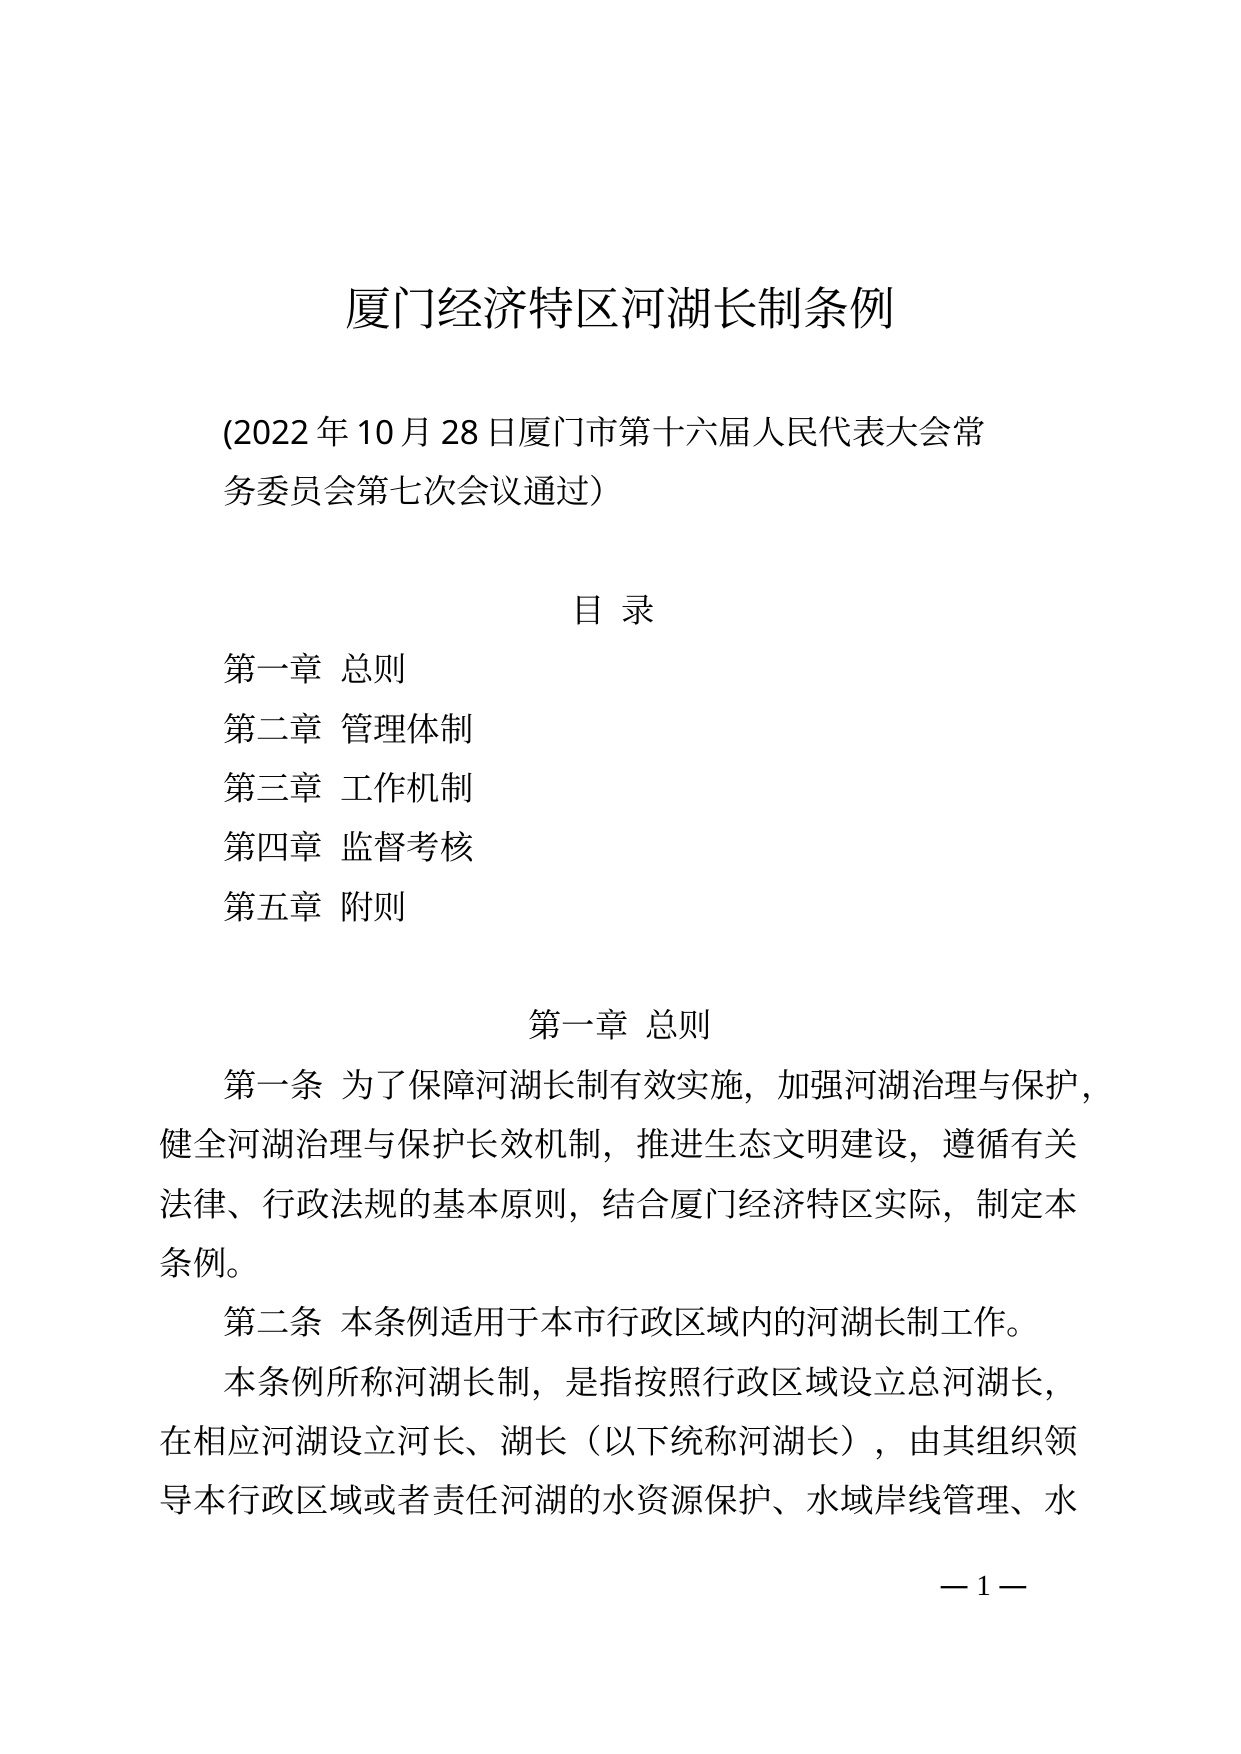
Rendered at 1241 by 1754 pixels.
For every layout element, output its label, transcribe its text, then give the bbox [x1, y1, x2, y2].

text 第二章 管理体制 [159, 693, 1081, 753]
text 第三章 工作机制 [159, 753, 1081, 812]
text 第一章 总则 [159, 634, 1081, 693]
text 第一条 为了保障河湖长制有效实施，加强河湖治理与保护，健全河湖治理与保护长效机制，推进生态文明建设，遵循有关法律、行政法规的基本原则，结合厦门经济特区实际，制定本条例。 [159, 1050, 1081, 1287]
text 第五章 附则 [159, 872, 1081, 931]
text 目 录 [159, 575, 1081, 634]
text 第二条 本条例适用于本市行政区域内的河湖长制工作。 [159, 1287, 1081, 1347]
text 厦门经济特区河湖长制条例 [159, 278, 1081, 337]
text 第四章 监督考核 [159, 812, 1081, 872]
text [159, 1347, 1081, 1525]
text (2022年10月28日厦门市第十六届人民代表大会常务委员会第七次会议通过） [223, 397, 1017, 515]
text 第一章 总则 [159, 990, 1081, 1050]
